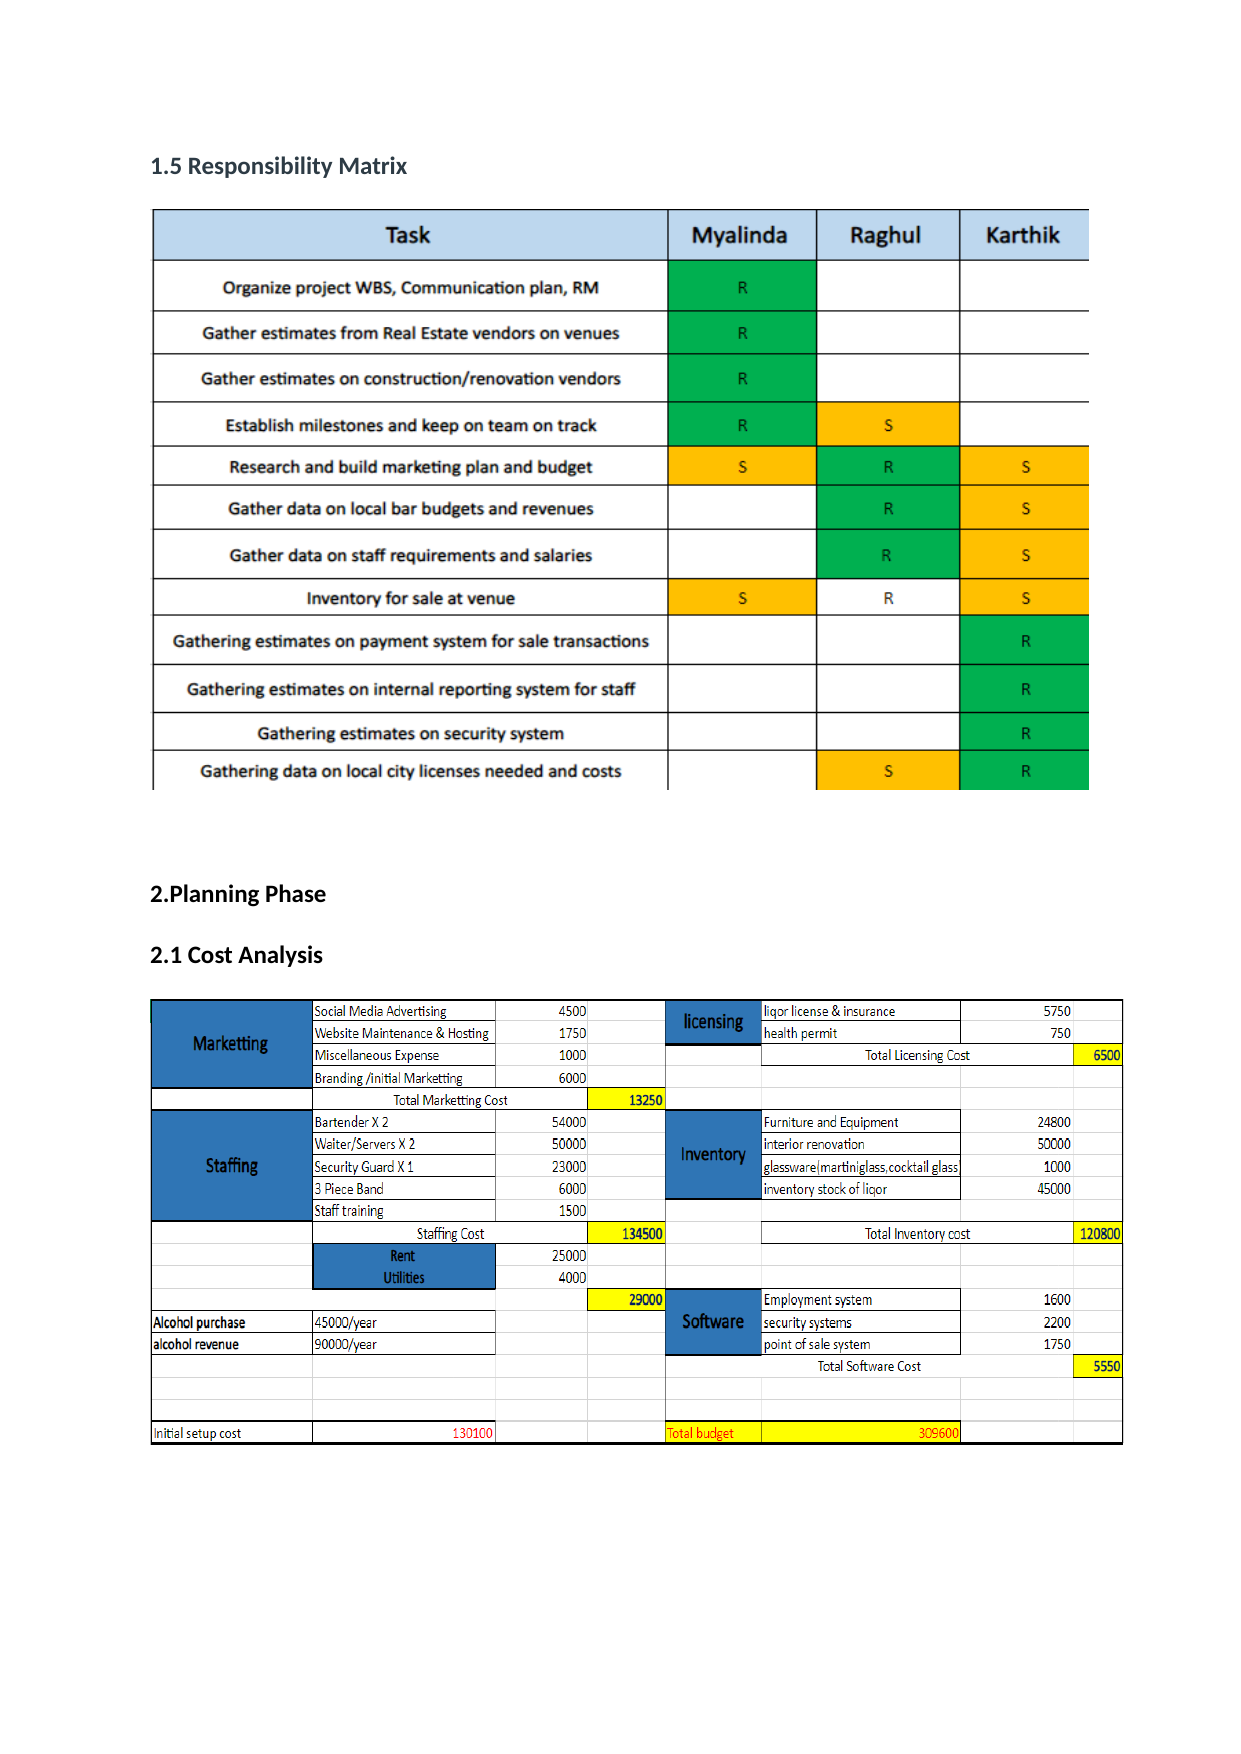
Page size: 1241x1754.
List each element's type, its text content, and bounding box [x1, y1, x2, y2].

text 1.5 Responsibility Matrix [150, 150, 1090, 181]
text 2.Planning Phase 2.1 Cost Analysis [150, 879, 1090, 970]
picture [150, 209, 1089, 790]
picture [150, 999, 1124, 1445]
